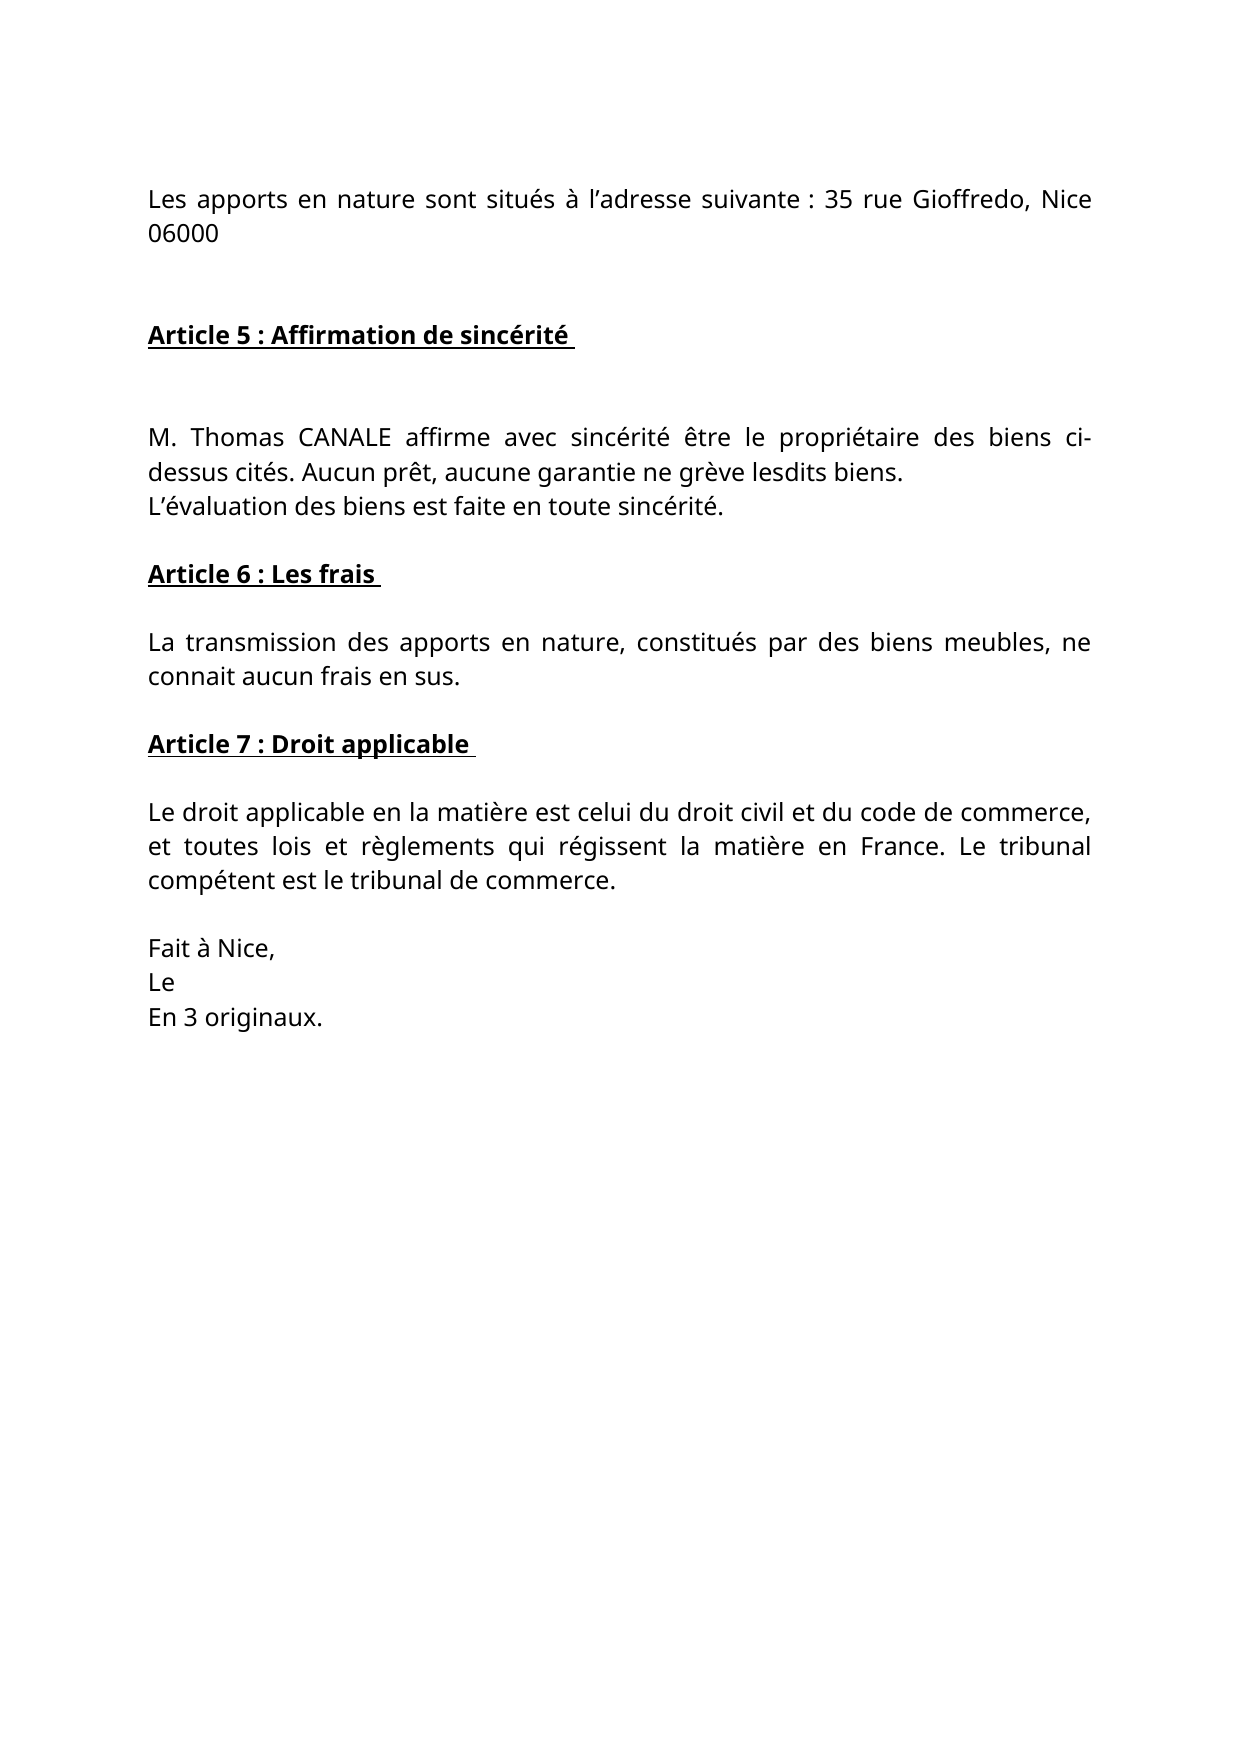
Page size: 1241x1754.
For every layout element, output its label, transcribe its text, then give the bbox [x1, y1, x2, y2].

text Article 6 : Les frais [148, 556, 1093, 590]
text Article 5 : Affirmation de sincérité [148, 318, 1093, 352]
text Le droit applicable en la matière est celui du droit civil et du code de commerce, et toutes lois et règlements qui régissent la matière en France. Le tribunal compétent est le tribunal de commerce. [148, 795, 1093, 897]
text Article 7 : Droit applicable [148, 727, 1093, 761]
text M. Thomas CANALE affirme avec sincérité être le propriétaire des biens ci-dessus cités. Aucun prêt, aucune garantie ne grève lesdits biens. [148, 420, 1093, 488]
text L’évaluation des biens est faite en toute sincérité. [148, 488, 1093, 522]
text Le [148, 965, 1093, 999]
text En 3 originaux. [148, 999, 1093, 1033]
text Fait à Nice, [148, 931, 1093, 965]
text Les apports en nature sont situés à l’adresse suivante : 35 rue Gioffredo, Nice 06000 [148, 182, 1093, 250]
text La transmission des apports en nature, constitués par des biens meubles, ne connait aucun frais en sus. [148, 624, 1093, 693]
